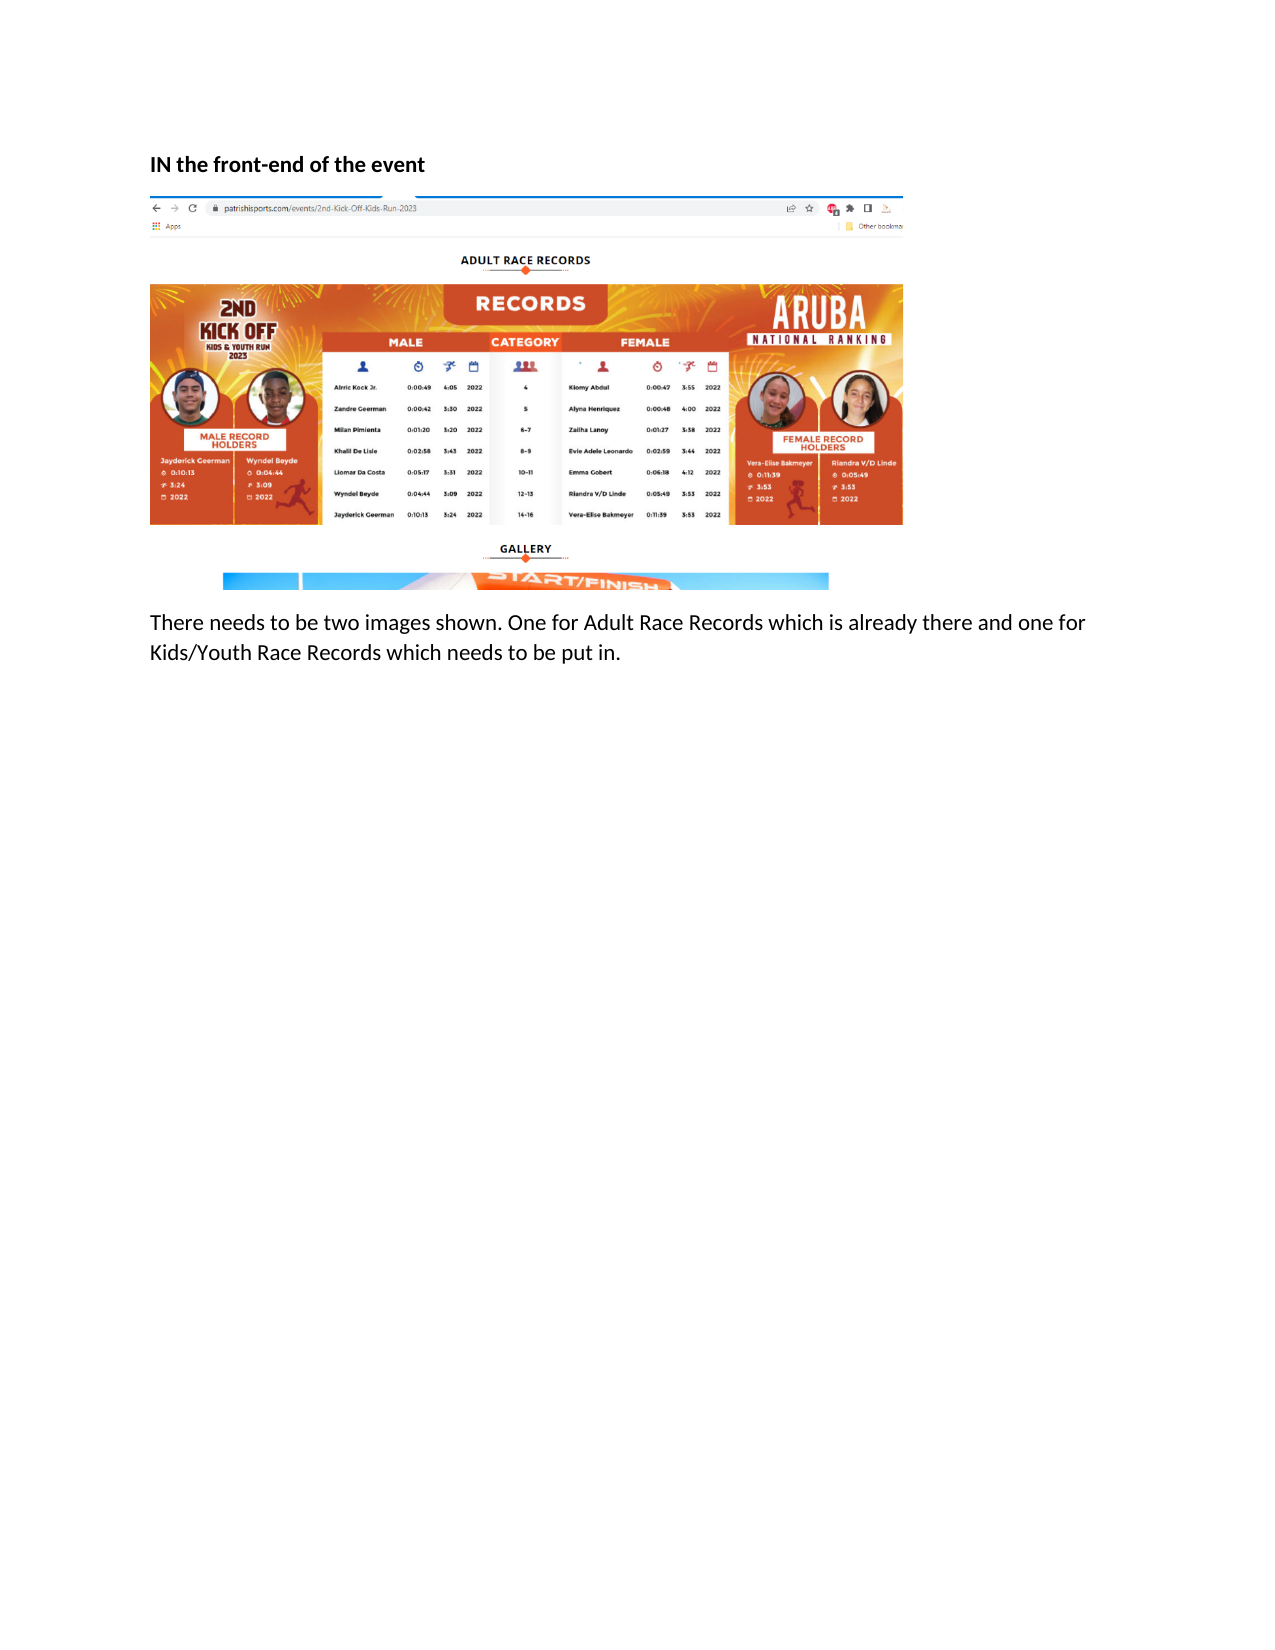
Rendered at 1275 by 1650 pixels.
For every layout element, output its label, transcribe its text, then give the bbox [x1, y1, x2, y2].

text IN the front-end of the event [150, 150, 1125, 178]
text There needs to be two images shown. One for Adult Race Records which is already there and one for Kids/Youth Race Records which needs to be put in. [150, 608, 1125, 666]
picture [150, 196, 904, 590]
